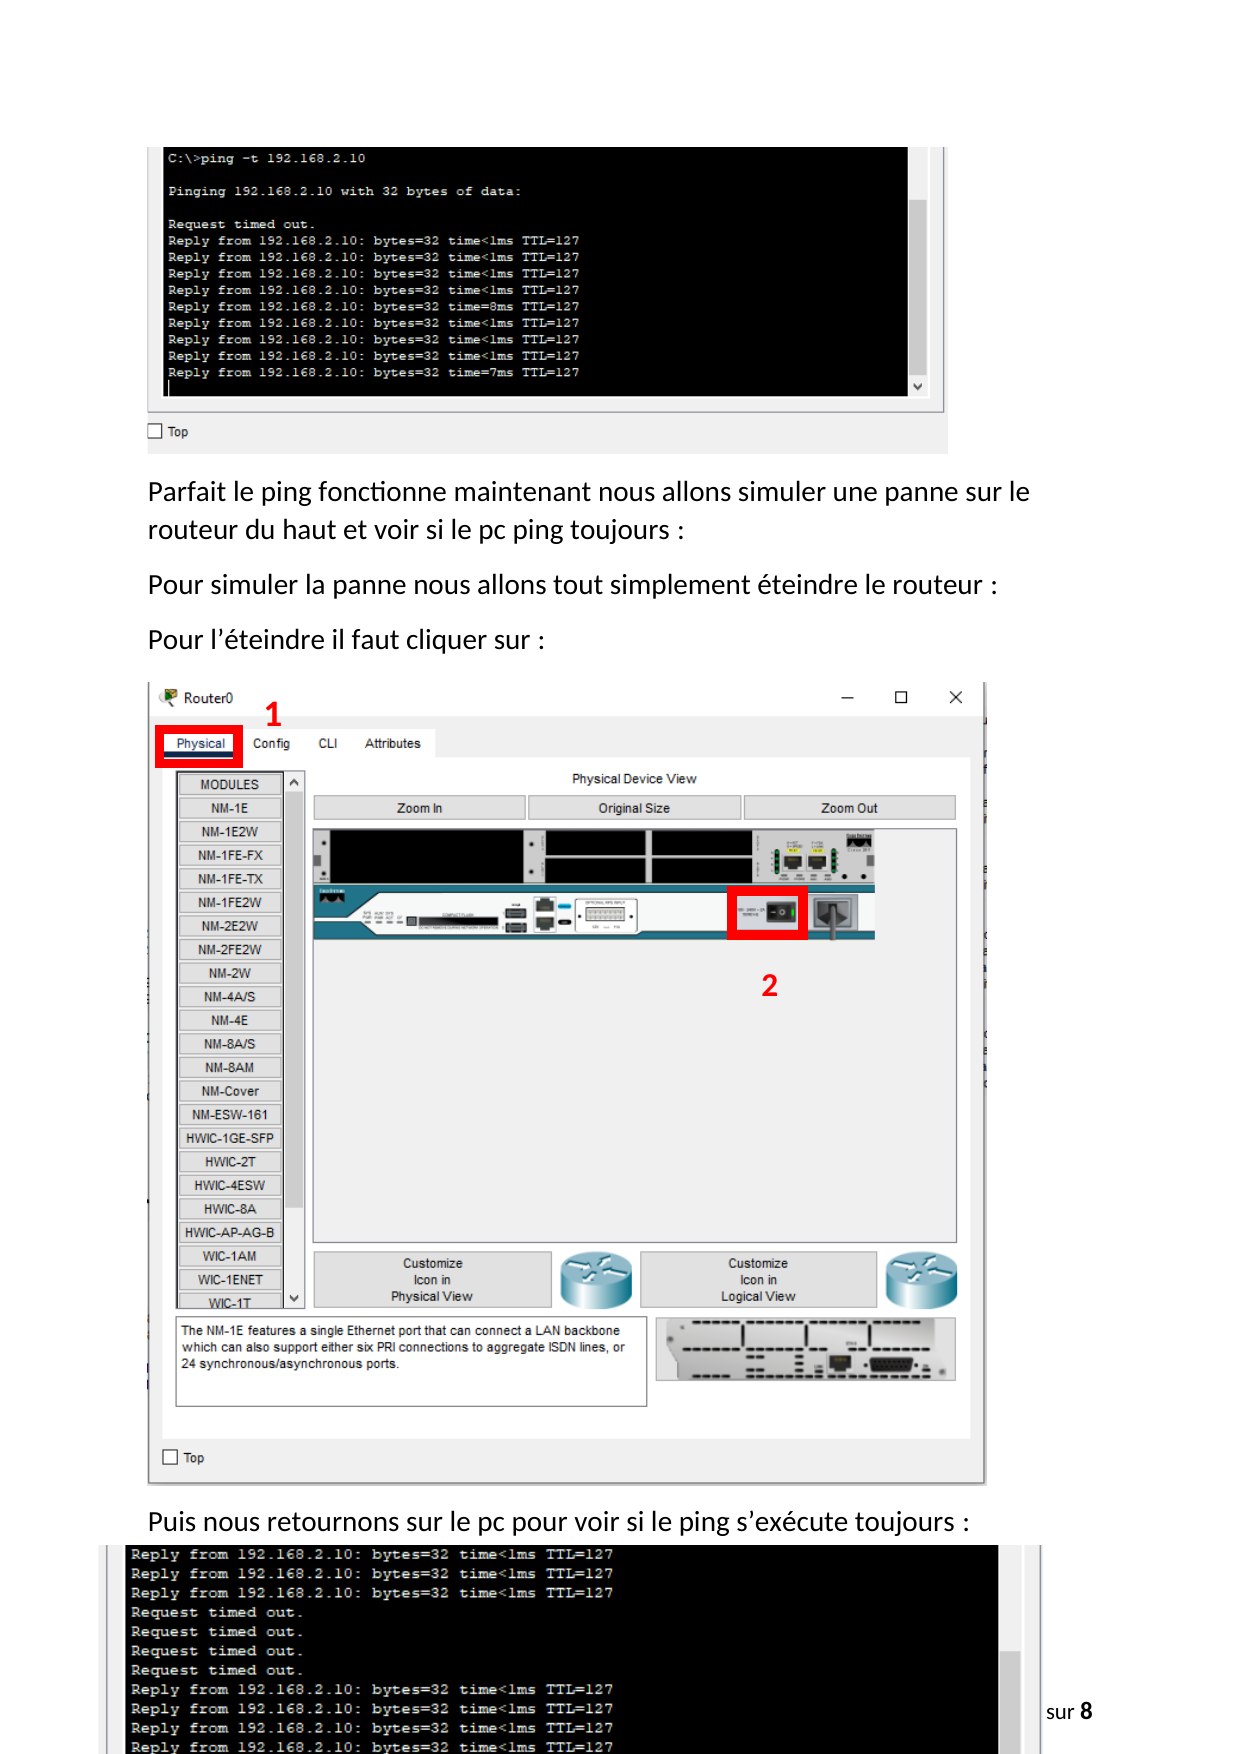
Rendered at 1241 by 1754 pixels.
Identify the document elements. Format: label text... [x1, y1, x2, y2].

picture [147, 682, 987, 1486]
text Pour simuler la panne nous allons tout simplement éteindre le routeur : [148, 566, 1093, 602]
text Parfait le ping fonctionne maintenant nous allons simuler une panne sur le routeur du haut et voir si le pc ping toujours : [148, 473, 1093, 547]
picture [98, 1545, 1044, 1754]
picture [147, 147, 948, 454]
text Pour l’éteindre il faut cliquer sur : [148, 621, 1093, 657]
text Puis nous retournons sur le pc pour voir si le ping s’exécute toujours : [148, 1503, 1093, 1539]
